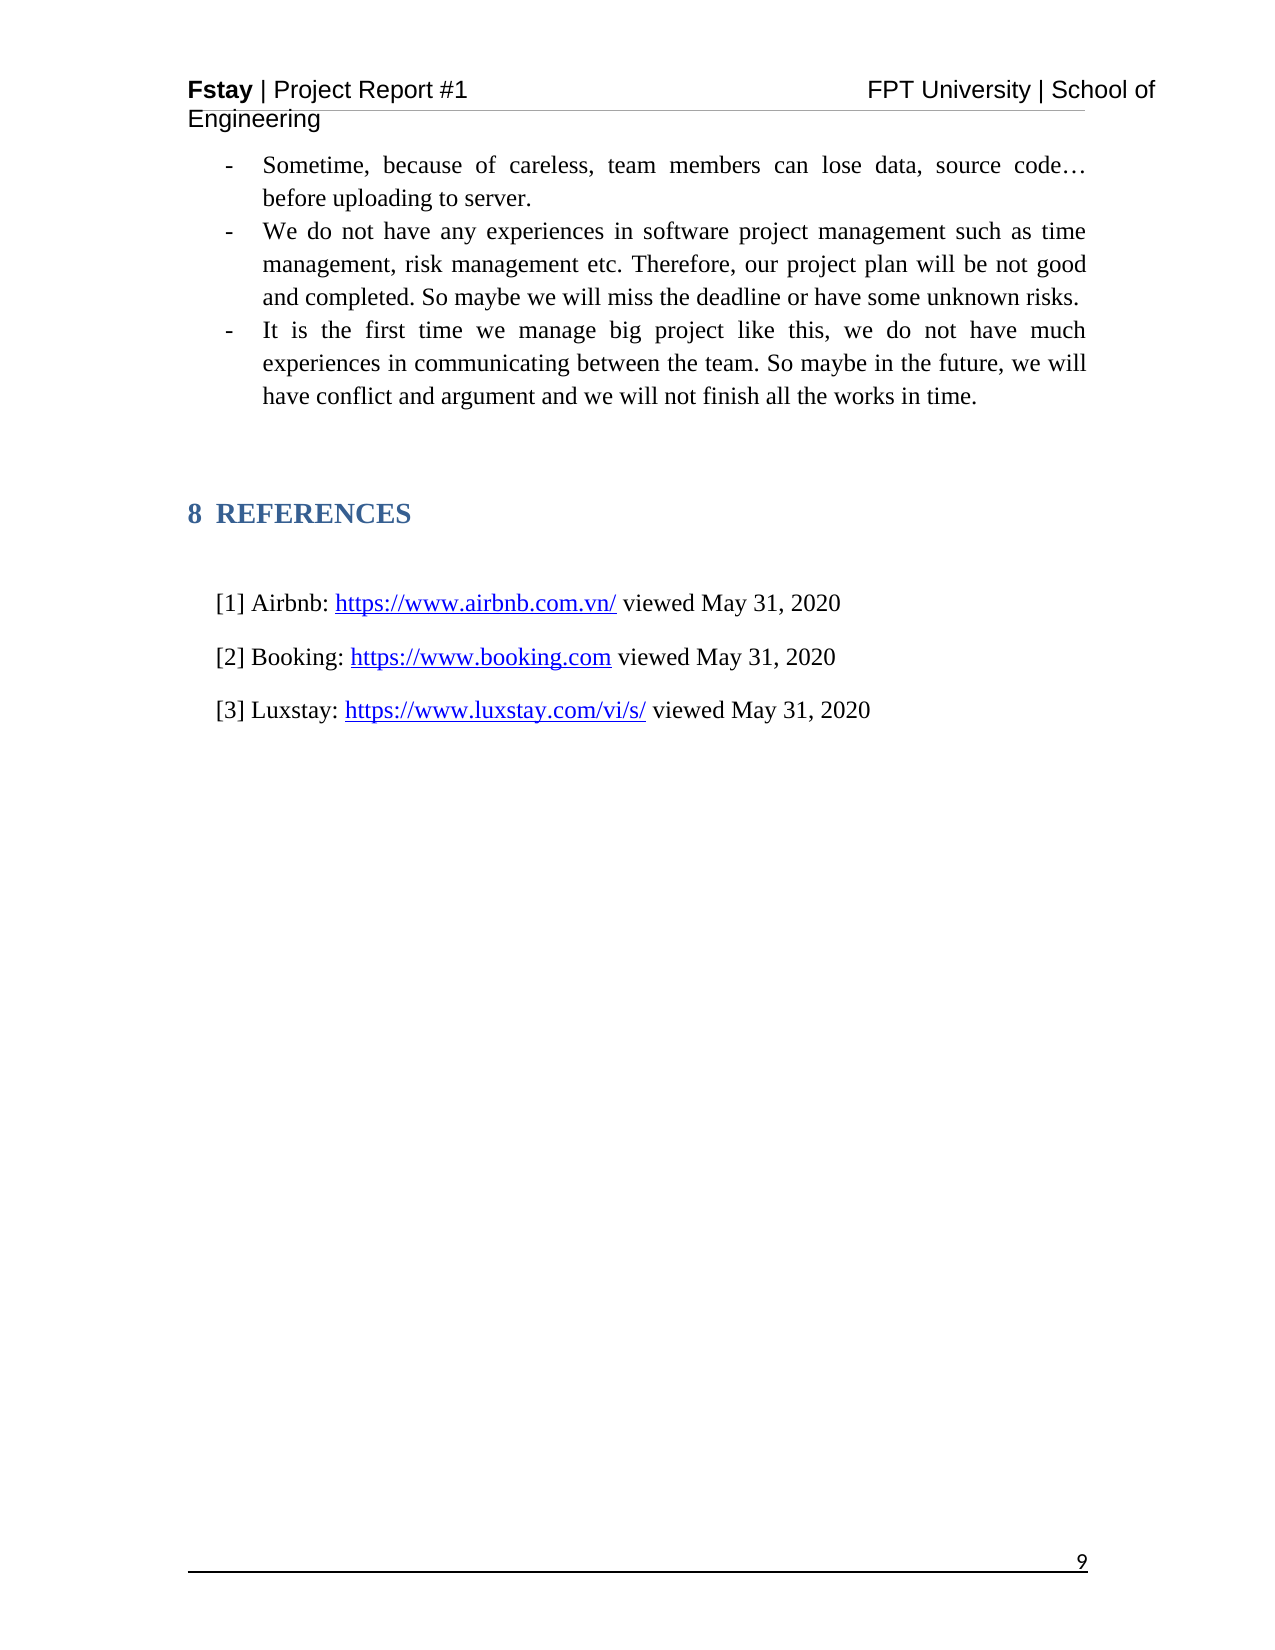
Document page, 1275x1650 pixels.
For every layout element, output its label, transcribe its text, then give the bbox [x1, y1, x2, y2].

list It is the first time we manage big project like this, we do not have much experiences in communicating between the team. So maybe in the future, we will have conflict and argument and we will not finish all the works in time. [225, 315, 1087, 410]
list We do not have any experiences in software project management such as time management, risk management etc. Therefore, our project plan will be not good and completed. So maybe we will miss the deadline or have some unknown risks. [225, 216, 1087, 311]
text [2] Booking: https://www.booking.com viewed May 31, 2020 [216, 642, 1087, 671]
text [3] Luxstay: https://www.luxstay.com/vi/s/ viewed May 31, 2020 [216, 696, 1087, 724]
subtitle REFERENCES [187, 496, 1087, 530]
list Sometime, because of careless, team members can lose data, source code… before uploading to server. [225, 150, 1087, 212]
text [1] Airbnb: https://www.airbnb.com.vn/ viewed May 31, 2020 [216, 588, 1087, 617]
